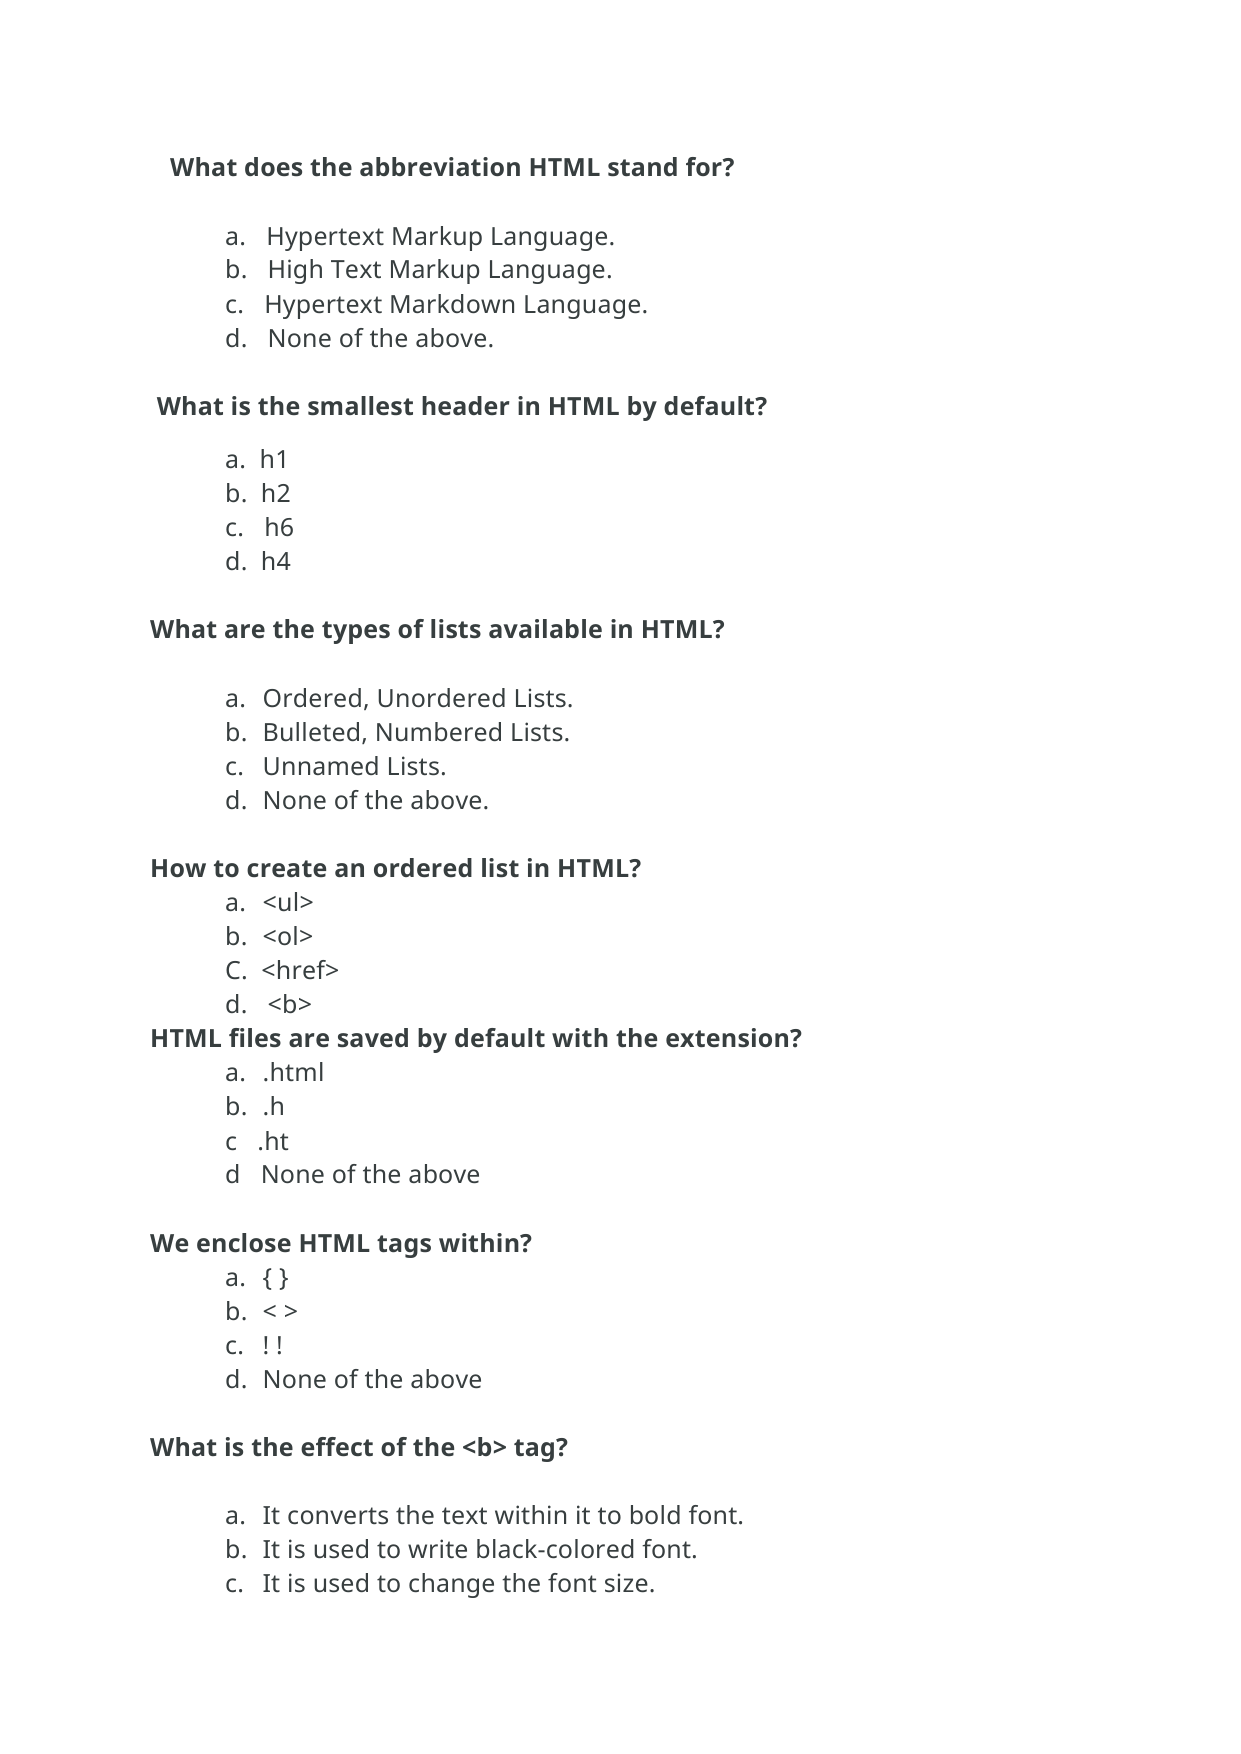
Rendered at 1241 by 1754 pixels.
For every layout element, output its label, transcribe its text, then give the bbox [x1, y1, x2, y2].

text What are the types of lists available in HTML? [150, 612, 1090, 646]
list { } [225, 1259, 1090, 1293]
list .h [225, 1089, 1090, 1123]
text b. h2 [150, 476, 1090, 510]
list It is used to change the font size. [225, 1566, 1090, 1600]
list Bulleted, Numbered Lists. [225, 714, 1090, 748]
text C. <href> [150, 953, 1090, 987]
text a. h1 [150, 442, 1090, 476]
list .html [225, 1055, 1090, 1089]
text c. h6 [150, 510, 1090, 544]
text b. High Text Markup Language. [150, 252, 1090, 286]
text d. h4 [150, 544, 1090, 578]
text d. None of the above. [150, 320, 1090, 354]
list <ol> [225, 919, 1090, 953]
text What is the effect of the <b> tag? [150, 1430, 1090, 1464]
list <ul> [225, 885, 1090, 919]
text How to create an ordered list in HTML? [150, 851, 1090, 885]
text a. Hypertext Markup Language. [150, 218, 1090, 252]
list It converts the text within it to bold font. [225, 1498, 1090, 1532]
list Unnamed Lists. [225, 748, 1090, 782]
text What is the smallest header in HTML by default? [150, 388, 1090, 422]
text HTML files are saved by default with the extension? [150, 1021, 1090, 1055]
text d None of the above [150, 1157, 1090, 1191]
text What does the abbreviation HTML stand for? [150, 150, 1090, 184]
text c .ht [150, 1123, 1090, 1157]
text We enclose HTML tags within? [150, 1225, 1090, 1259]
text c. Hypertext Markdown Language. [150, 286, 1090, 320]
list None of the above [225, 1362, 1090, 1396]
list < > [225, 1293, 1090, 1327]
text d. <b> [150, 987, 1090, 1021]
list Ordered, Unordered Lists. [225, 680, 1090, 714]
list It is used to write black-colored font. [225, 1532, 1090, 1566]
list None of the above. [225, 782, 1090, 817]
list ! ! [225, 1327, 1090, 1362]
